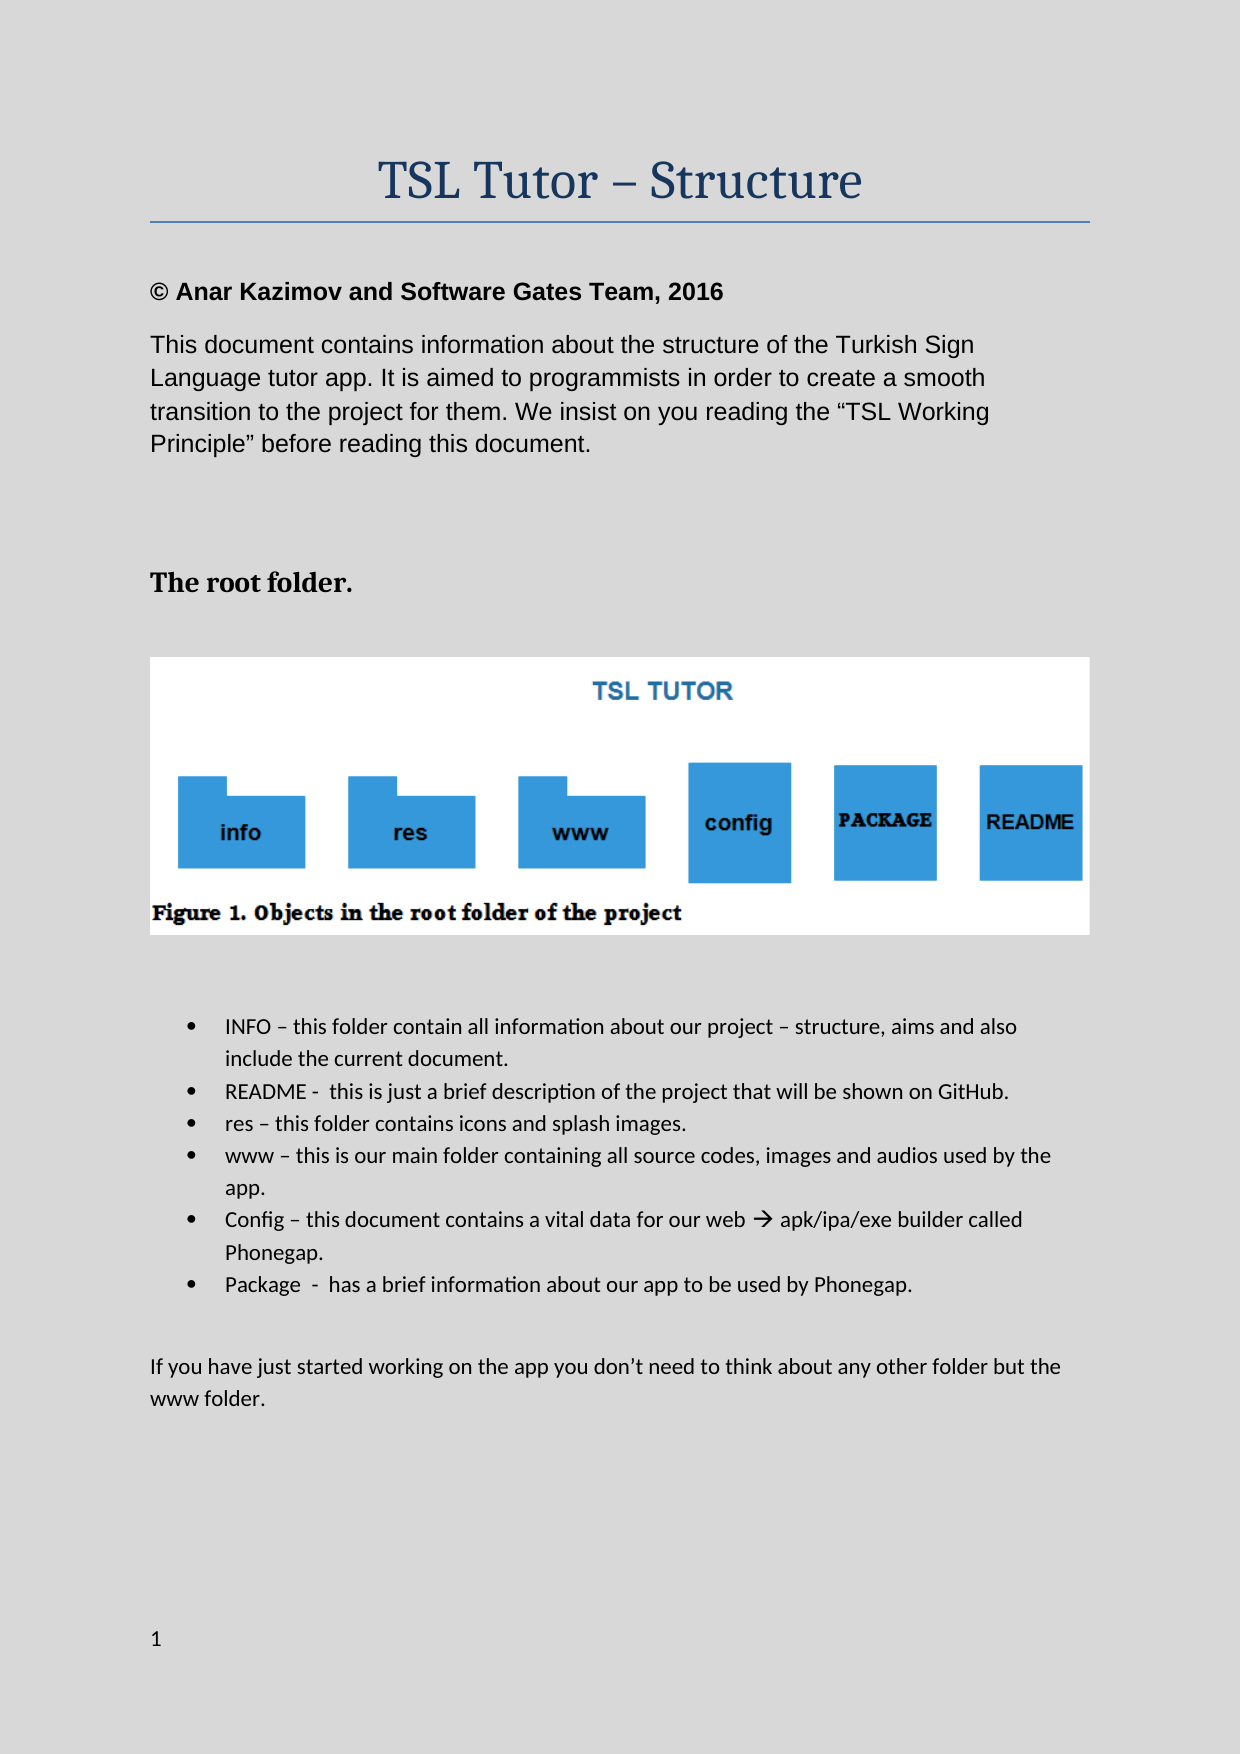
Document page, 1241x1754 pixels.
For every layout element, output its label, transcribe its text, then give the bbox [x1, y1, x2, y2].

list Config – this document contains a vital data for our web apk/ipa/exe builder called Phonegap. [187, 1206, 1090, 1266]
list README - this is just a brief description of the project that will be shown on GitHub. [187, 1077, 1090, 1105]
list INFO – this folder contain all information about our project – structure, aims and also include the current document. [187, 1012, 1090, 1073]
picture [150, 657, 1090, 935]
subtitle The root folder. [150, 566, 1090, 600]
subtitle If you have just started working on the app you don’t need to think about any other folder but the www folder. [150, 1352, 1090, 1412]
text This document contains information about the structure of the Turkish Sign Language tutor app. It is aimed to programmists in order to create a smooth transition to the project for them. We insist on you reading the “TSL Working Principle” before reading this document. [150, 330, 1090, 458]
list res – this folder contains icons and splash images. [187, 1109, 1090, 1137]
text © Anar Kazimov and Software Gates Team, 2016 [150, 277, 1090, 305]
list Package - has a brief information about our app to be used by Phonegap. [187, 1270, 1090, 1298]
list www – this is our main folder containing all source codes, images and audios used by the app. [187, 1141, 1090, 1201]
text TSL Tutor – Structure [150, 150, 1090, 221]
